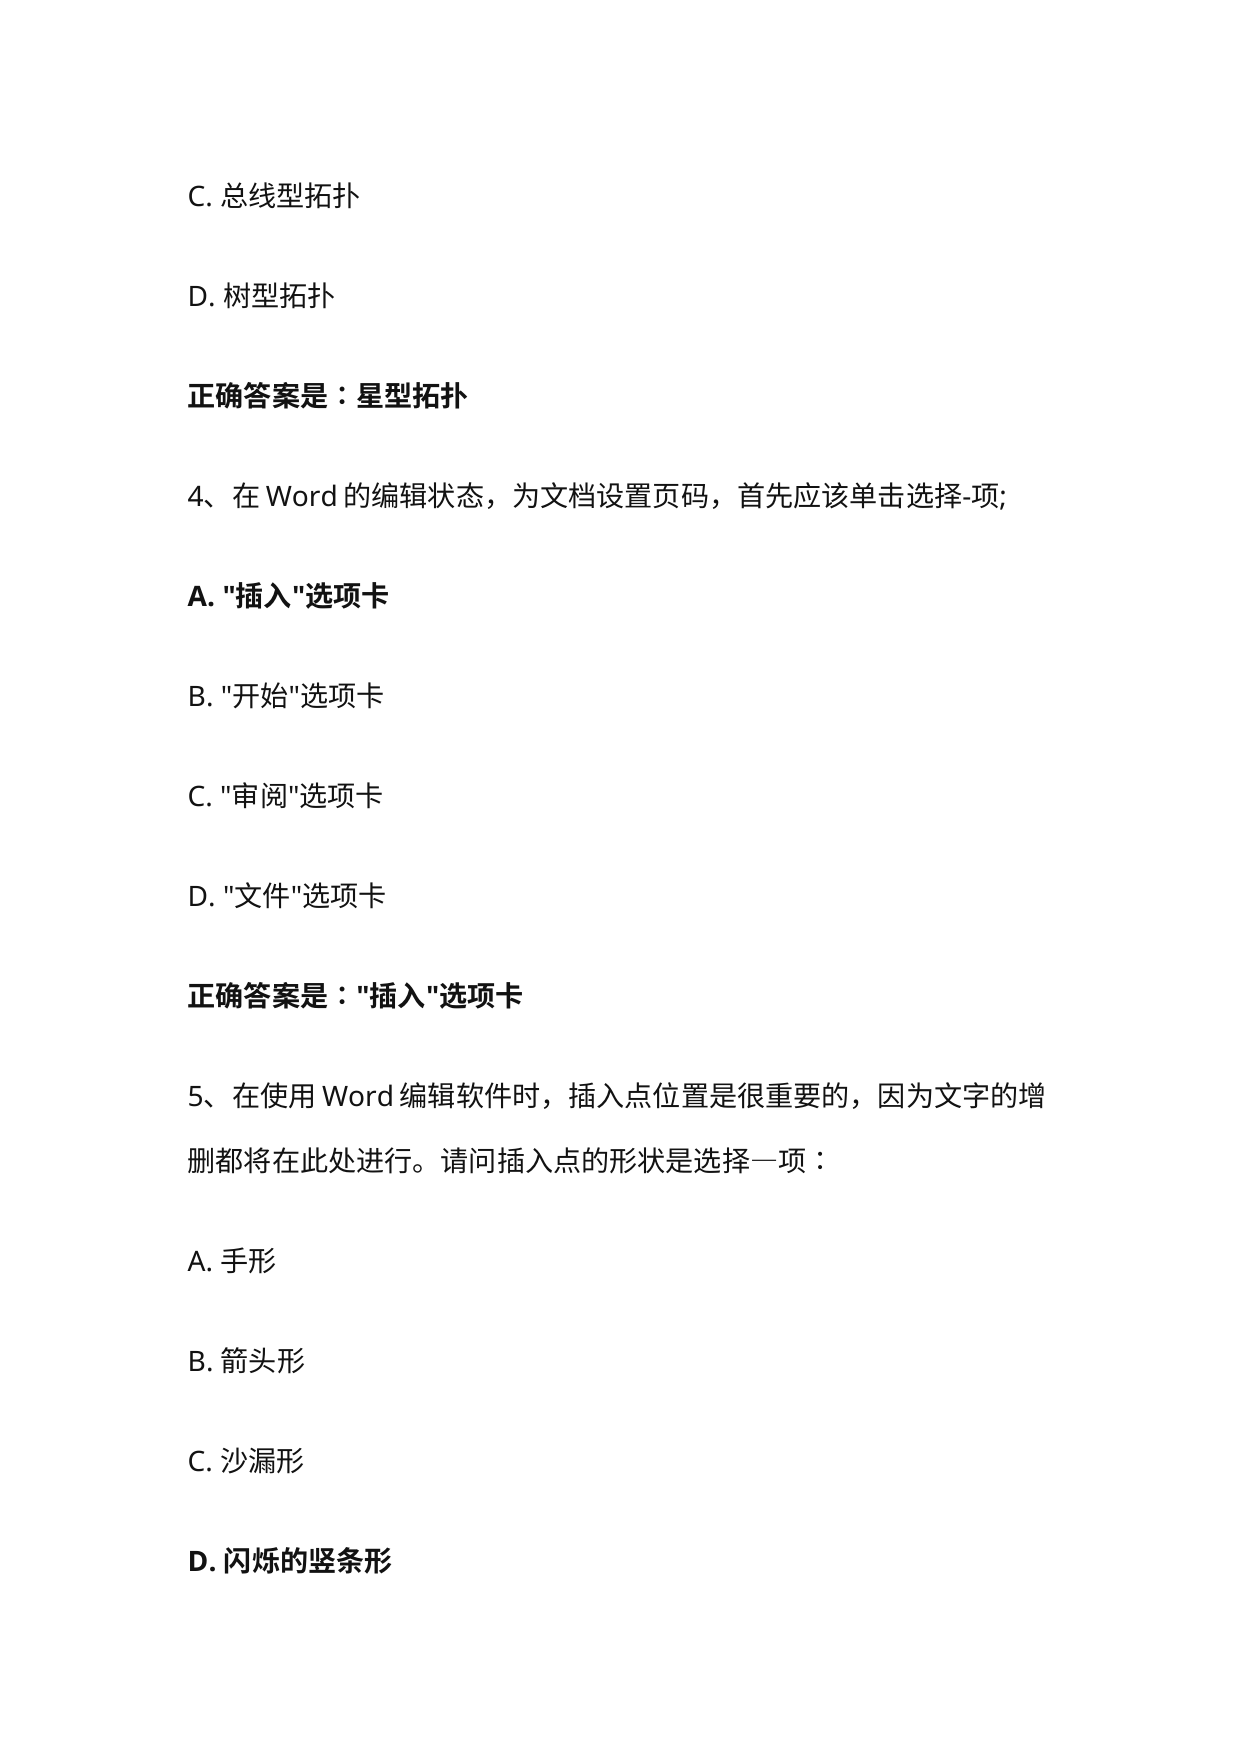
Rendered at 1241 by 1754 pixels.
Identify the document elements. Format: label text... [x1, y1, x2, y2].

text C. 总线型拓扑 [187, 162, 1053, 227]
text 正确答案是∶星型拓扑 [187, 362, 1053, 427]
text 4、在Word的编辑状态，为文档设置页码，首先应该单击选择-项; [187, 462, 1053, 527]
text A. 手形 [187, 1227, 1053, 1292]
text D. 树型拓扑 [187, 262, 1053, 327]
text D. 闪烁的竖条形 [187, 1527, 1053, 1592]
text C. 沙漏形 [187, 1427, 1053, 1492]
text 正确答案是∶"插入"选项卡 [187, 962, 1053, 1027]
text 5、在使用Word编辑软件时，插入点位置是很重要的，因为文字的增删都将在此处进行。请问插入点的形状是选择—项∶ [187, 1062, 1053, 1192]
text B. "开始"选项卡 [187, 662, 1053, 727]
text C. "审阅"选项卡 [187, 762, 1053, 827]
text A. "插入"选项卡 [187, 562, 1053, 627]
text B. 箭头形 [187, 1327, 1053, 1392]
text D. "文件"选项卡 [187, 862, 1053, 927]
